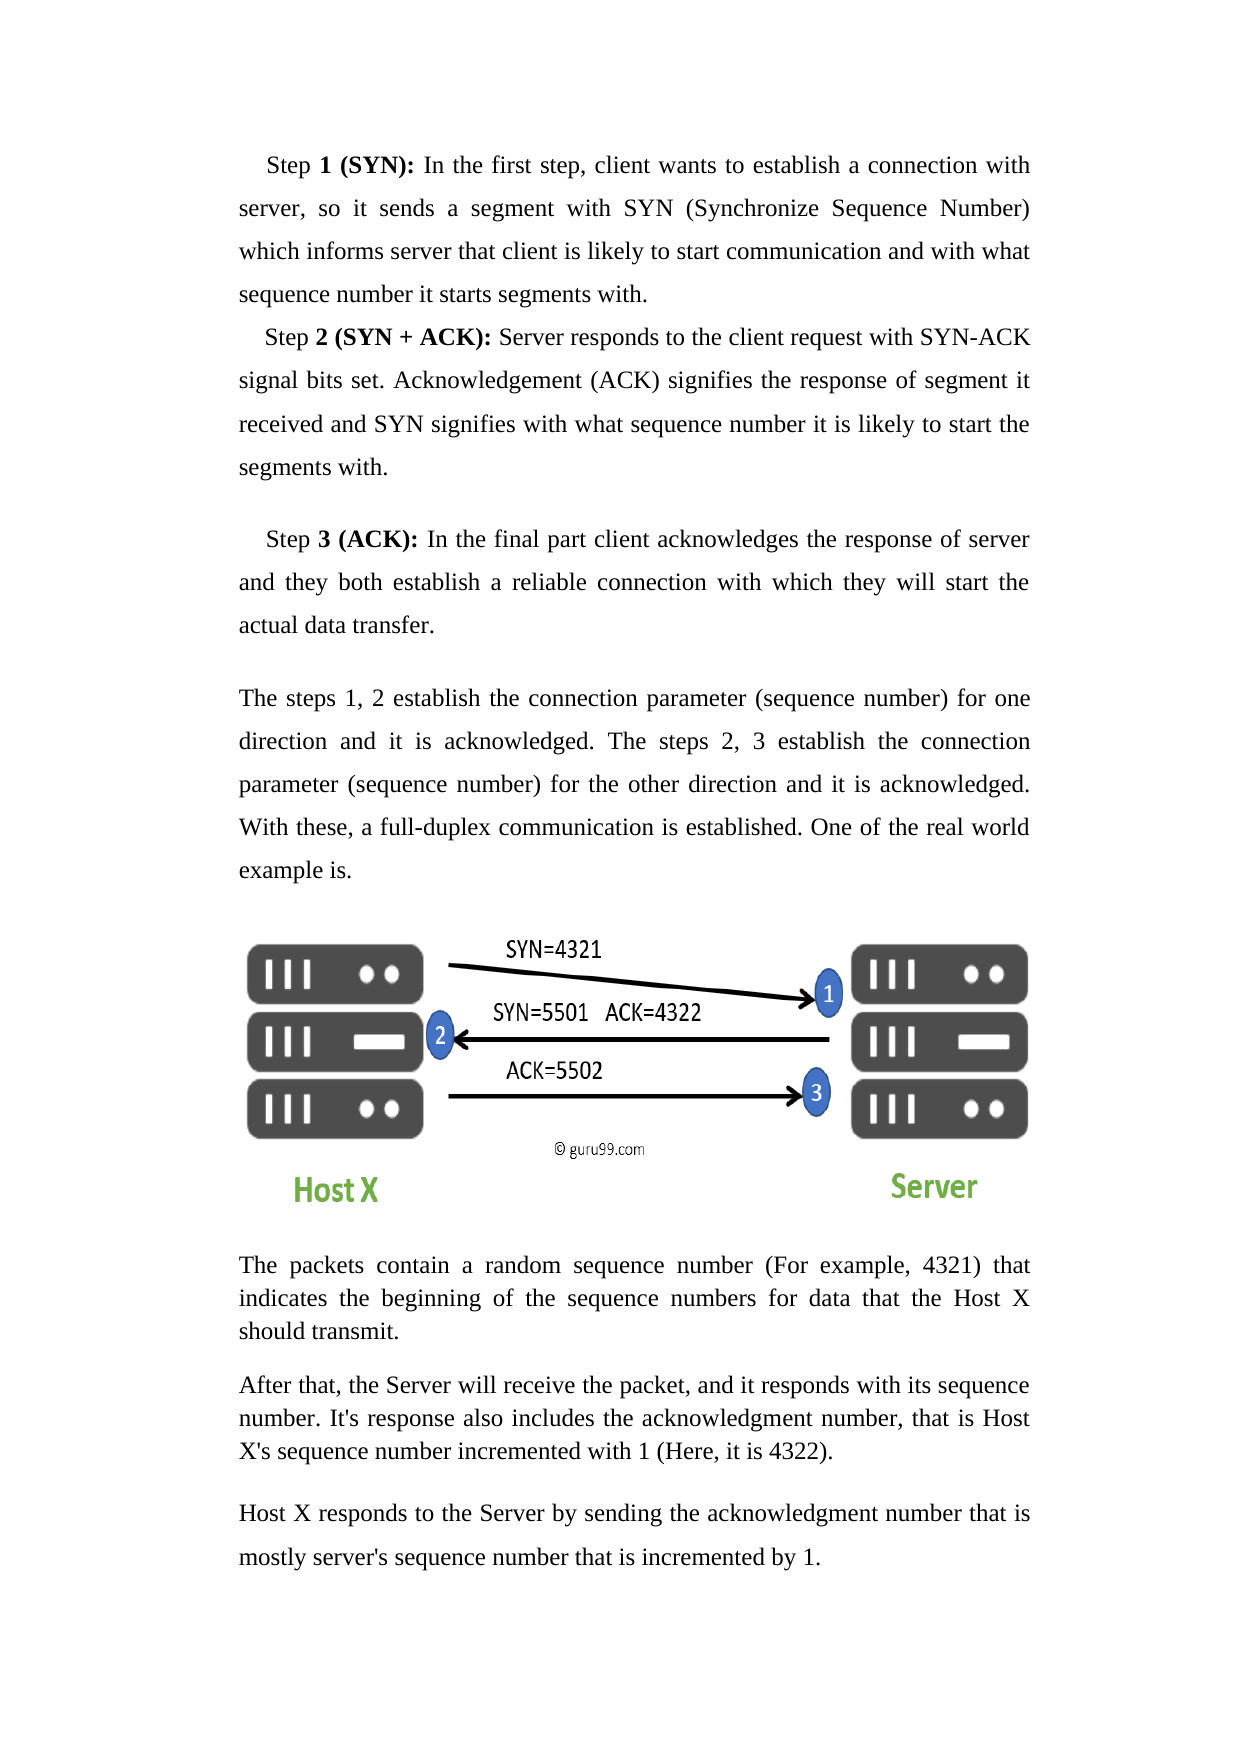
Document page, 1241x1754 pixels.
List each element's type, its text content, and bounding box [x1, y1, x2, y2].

text After that, the Server will receive the packet, and it responds with its sequence number. It's response also includes the acknowledgment number, that is Host X's sequence number incremented with 1 (Here, it is 4322). [238, 1370, 1031, 1465]
text  Step 2 (SYN + ACK): Server responds to the client request with SYN-ACK signal bits set. Acknowledgement (ACK) signifies the response of segment it received and SYN signifies with what sequence number it is likely to start the segments with. [238, 322, 1031, 481]
text Host X responds to the Server by sending the acknowledgment number that is mostly server's sequence number that is incremented by 1. [238, 1498, 1031, 1570]
picture [238, 927, 1031, 1208]
text  Step 3 (ACK): In the final part client acknowledges the response of server and they both establish a reliable connection with which they will start the actual data transfer. [238, 524, 1031, 639]
text The steps 1, 2 establish the connection parameter (sequence number) for one direction and it is acknowledged. The steps 2, 3 establish the connection parameter (sequence number) for the other direction and it is acknowledged. With these, a full-duplex communication is established. One of the real world example is. [238, 683, 1031, 884]
text  Step 1 (SYN): In the first step, client wants to establish a connection with server, so it sends a segment with SYN (Synchronize Sequence Number) which informs server that client is likely to start communication and with what sequence number it starts segments with. [238, 150, 1031, 308]
text The packets contain a random sequence number (For example, 4321) that indicates the beginning of the sequence numbers for data that the Host X should transmit. [238, 1250, 1031, 1345]
